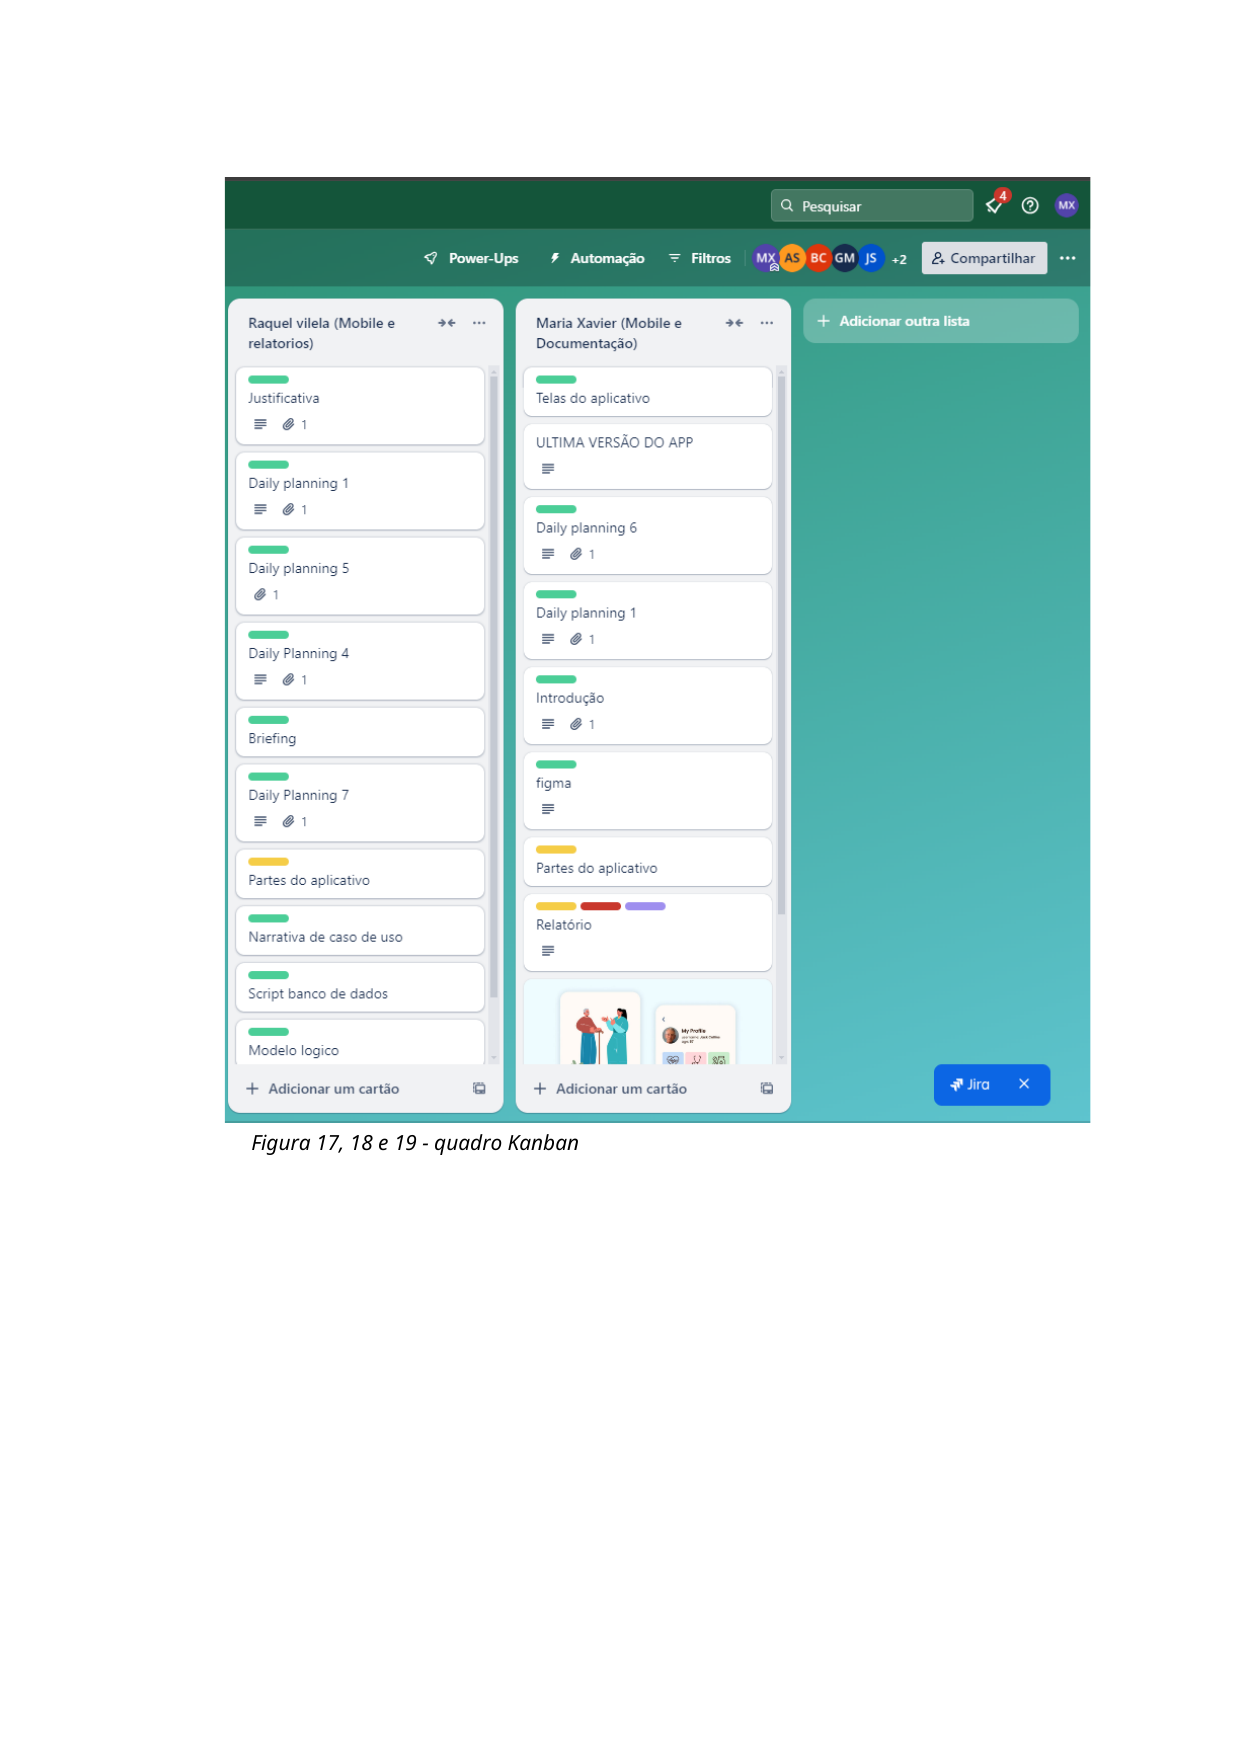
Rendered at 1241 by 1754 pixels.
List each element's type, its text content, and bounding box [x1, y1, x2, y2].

text Figura 17, 18 e 19 - quadro Kanban [251, 1128, 1121, 1156]
